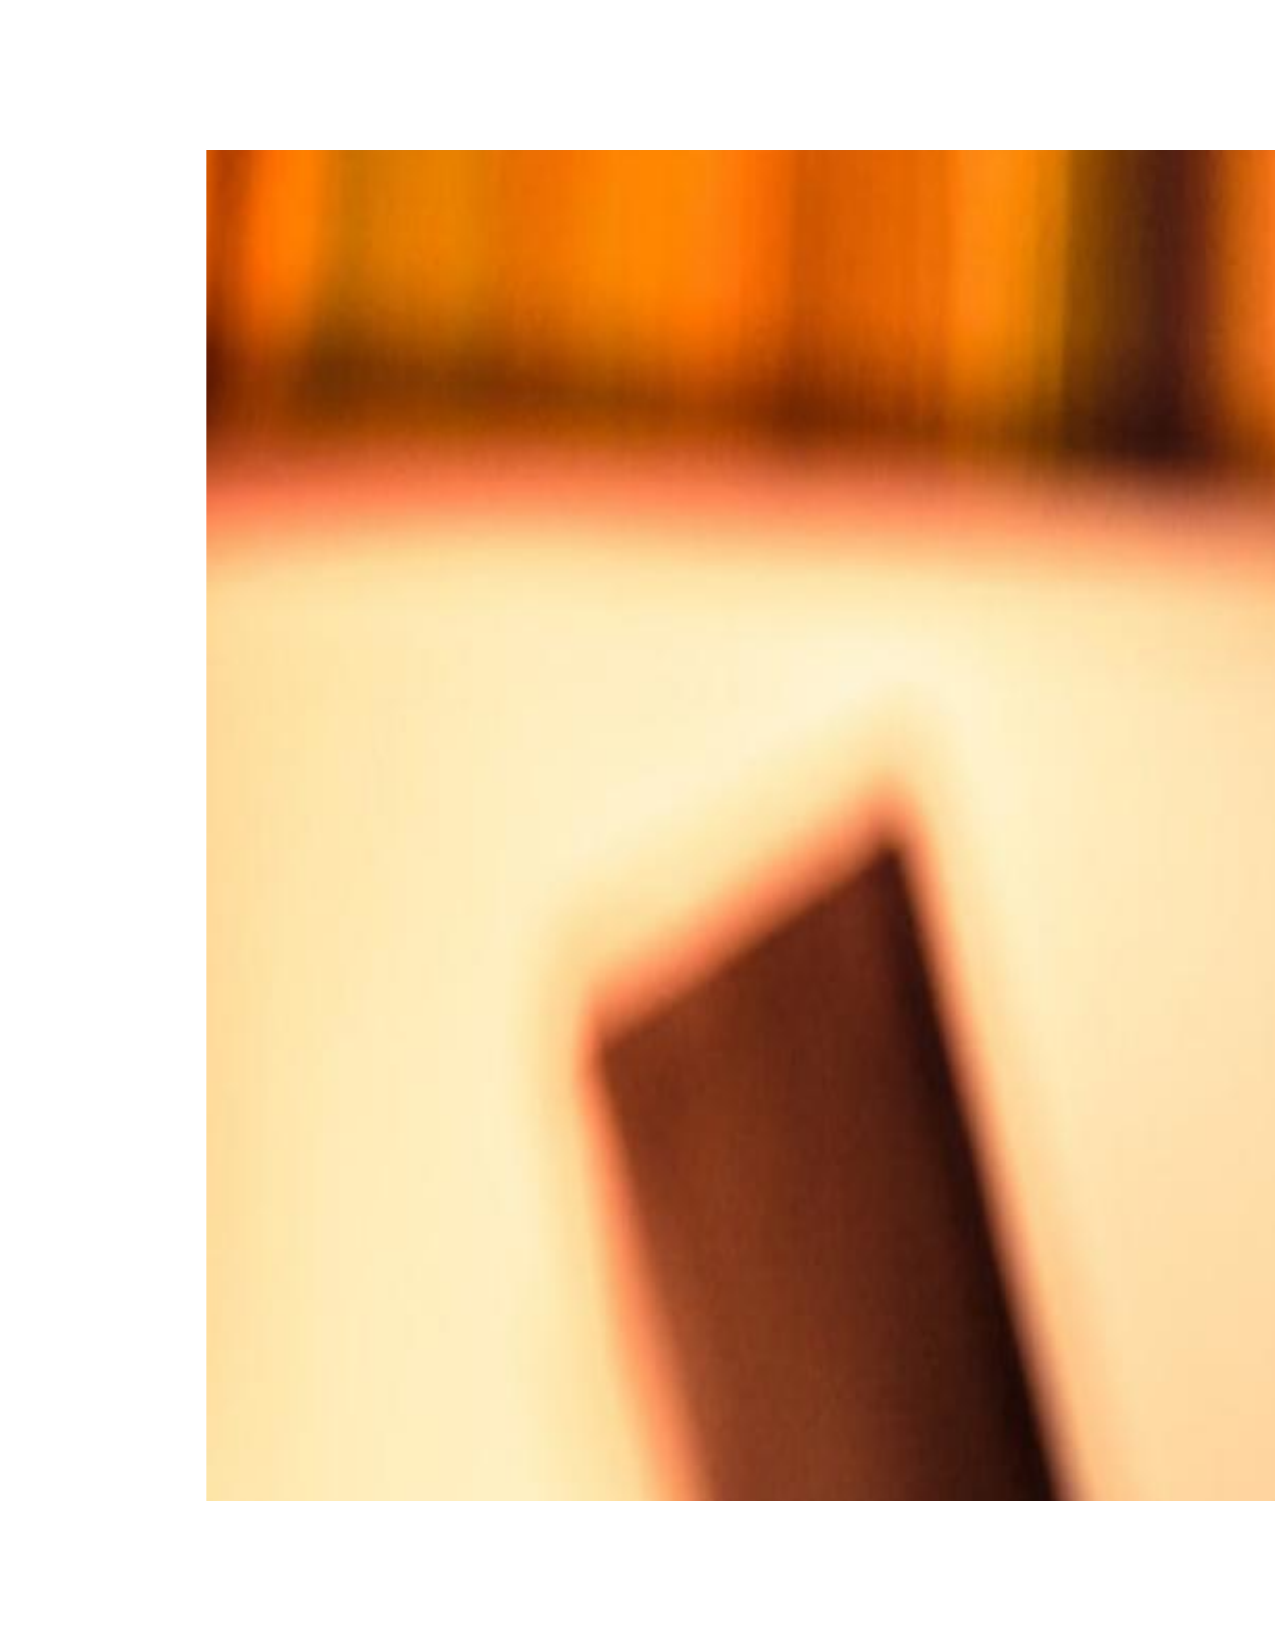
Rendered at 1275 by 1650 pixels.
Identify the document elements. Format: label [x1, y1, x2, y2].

picture [206, 150, 1275, 1501]
